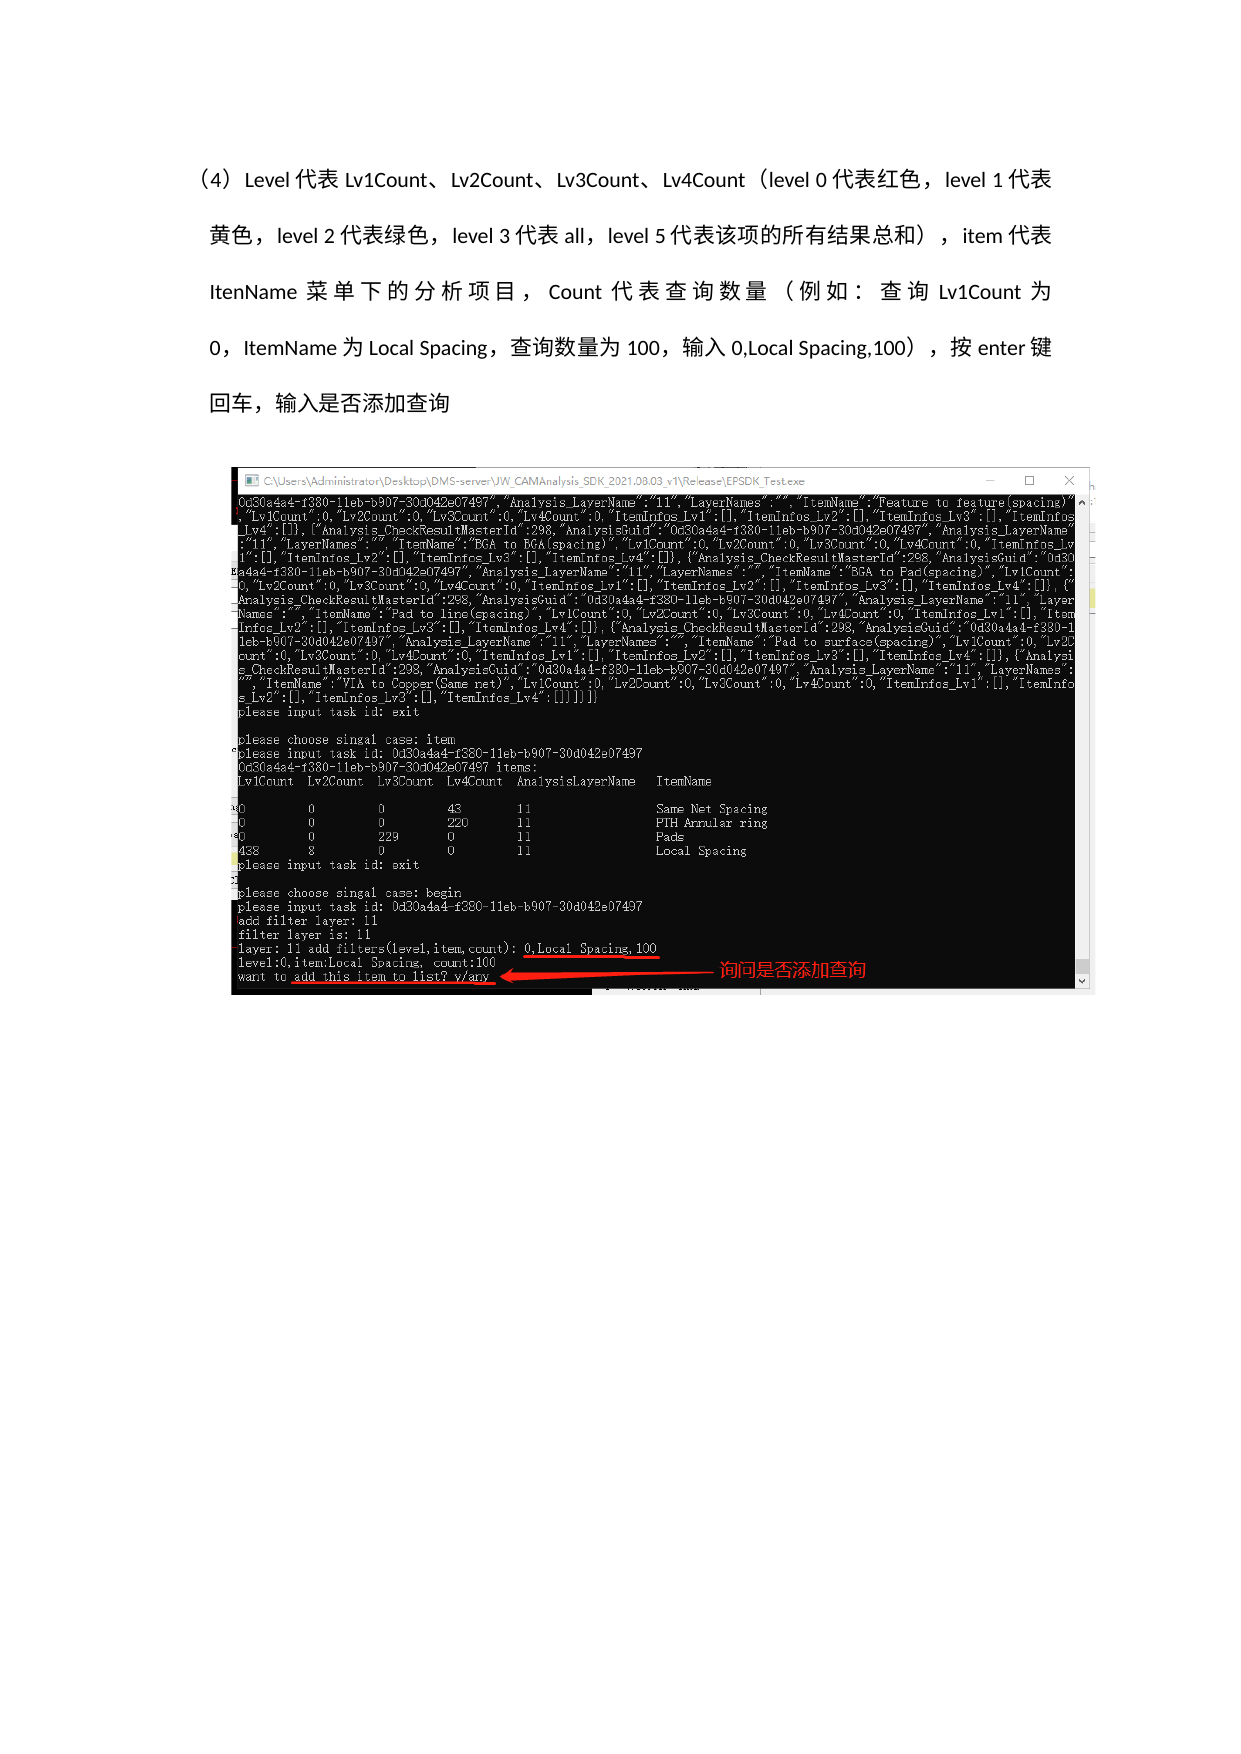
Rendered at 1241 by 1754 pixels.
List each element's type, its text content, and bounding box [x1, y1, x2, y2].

subtitle （4）Level代表Lv1Count、Lv2Count、Lv3Count、Lv4Count（level 0代表红色，level 1代表黄色，level 2代表绿色，level 3代表all，level 5代表该项的所有结果总和），item代表ItenName菜单下的分析项目，Count代表查询数量（例如：查询Lv1Count为0，ItemName为Local Spacing，查询数量为100，输入0,Local Spacing,100），按enter键回车，输入是否添加查询 [187, 162, 1053, 418]
picture [231, 467, 1096, 995]
